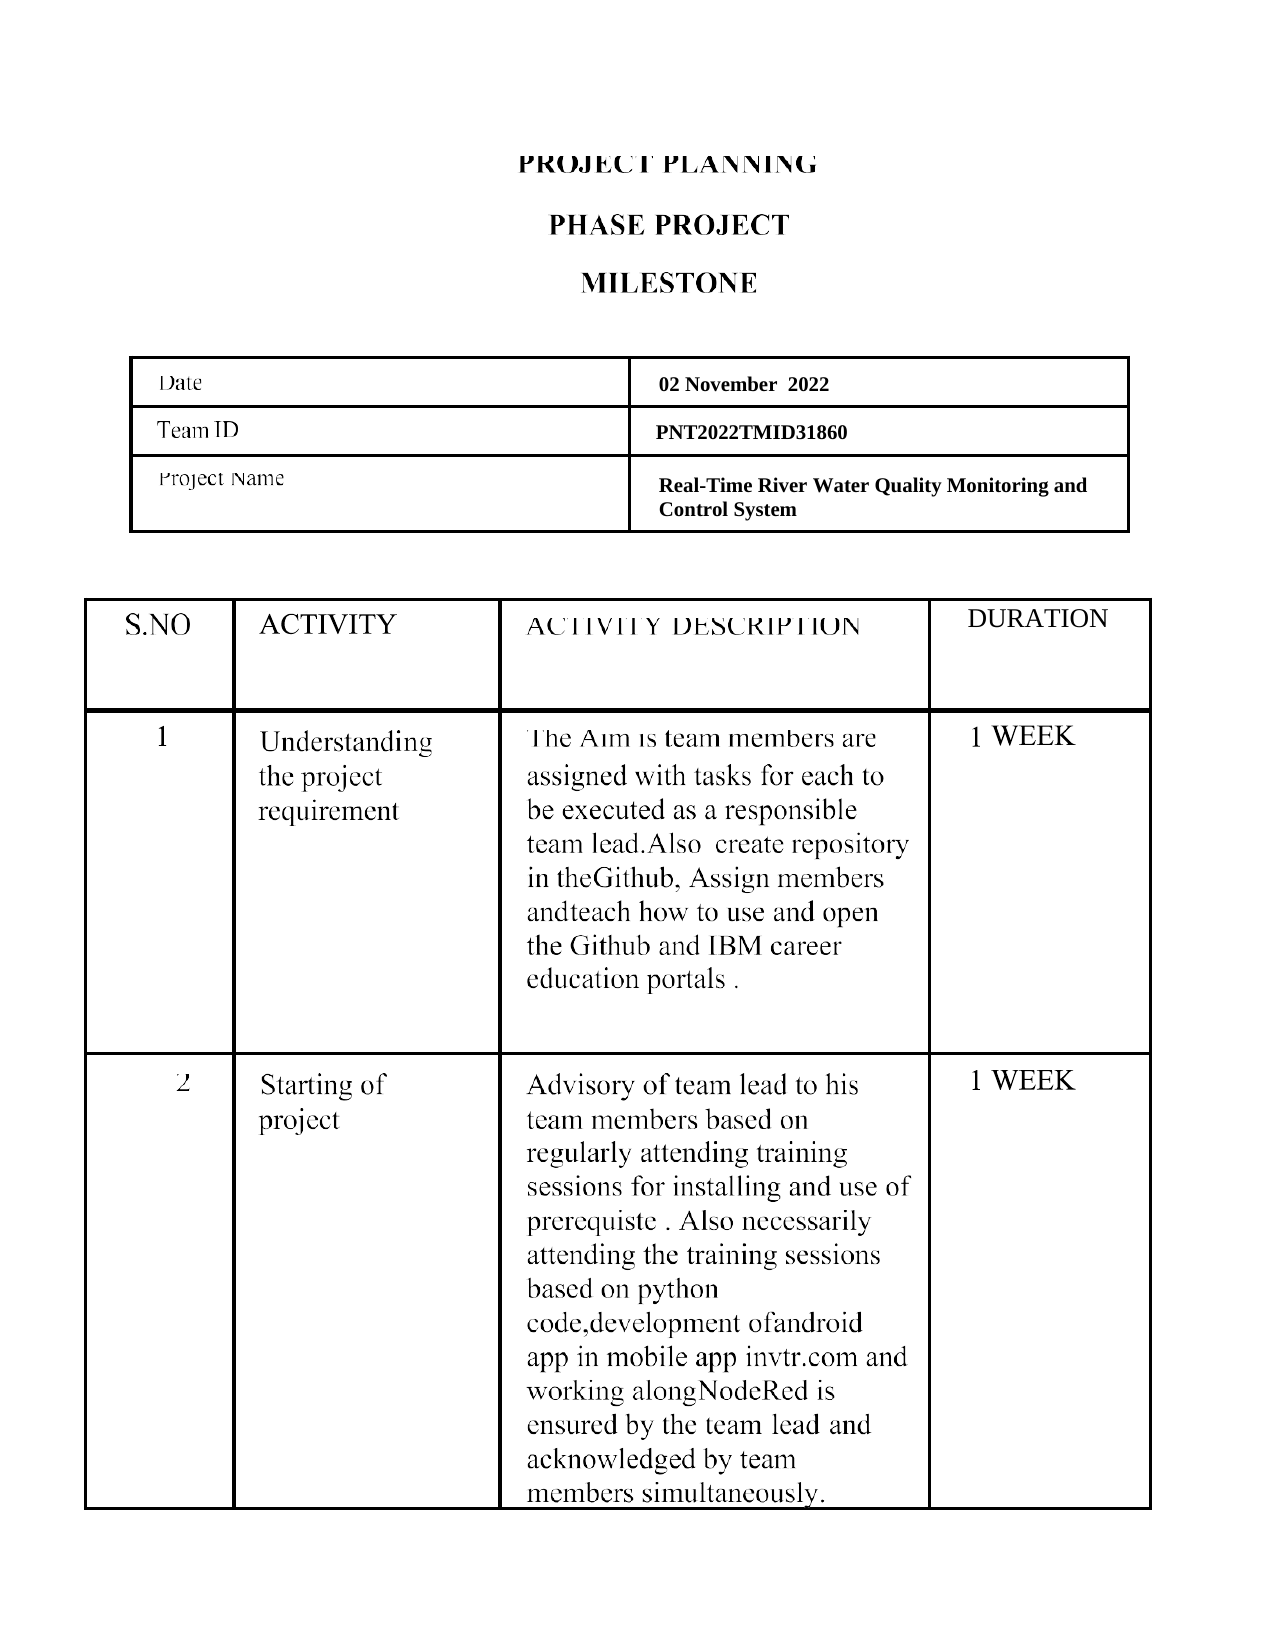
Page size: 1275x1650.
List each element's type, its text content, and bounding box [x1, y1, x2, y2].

picture [548, 214, 789, 235]
table_cell [931, 713, 1149, 1052]
table_cell [133, 457, 628, 529]
picture [526, 1141, 912, 1508]
table_header [502, 601, 928, 708]
table_cell [133, 408, 628, 453]
picture [158, 473, 284, 490]
table_header [236, 601, 498, 708]
table_cell [502, 713, 928, 1052]
picture [158, 376, 202, 390]
table_cell [87, 713, 232, 1052]
table_header [87, 601, 232, 708]
table_header DURATION [931, 601, 1149, 708]
picture [526, 764, 909, 955]
table_header [133, 359, 628, 404]
picture [580, 272, 757, 293]
picture [258, 1073, 387, 1135]
table_cell [236, 713, 498, 1052]
picture [258, 730, 432, 826]
table_header 02 November 2022 [631, 359, 1127, 404]
table_cell [87, 1055, 232, 1507]
picture [527, 730, 876, 747]
picture [526, 1073, 858, 1129]
picture [527, 967, 738, 994]
picture [525, 618, 861, 635]
picture [517, 156, 817, 173]
picture [126, 613, 140, 635]
picture [157, 421, 209, 438]
picture [176, 1074, 190, 1091]
picture [214, 421, 238, 437]
table_cell [236, 1055, 498, 1507]
table_cell Real-Time River Water Quality Monitoring and Control System [631, 457, 1127, 529]
picture [143, 613, 190, 635]
table_cell PNT2022TMID31860 [631, 408, 1127, 453]
table_cell [931, 1055, 1149, 1507]
table_cell [502, 1055, 928, 1507]
